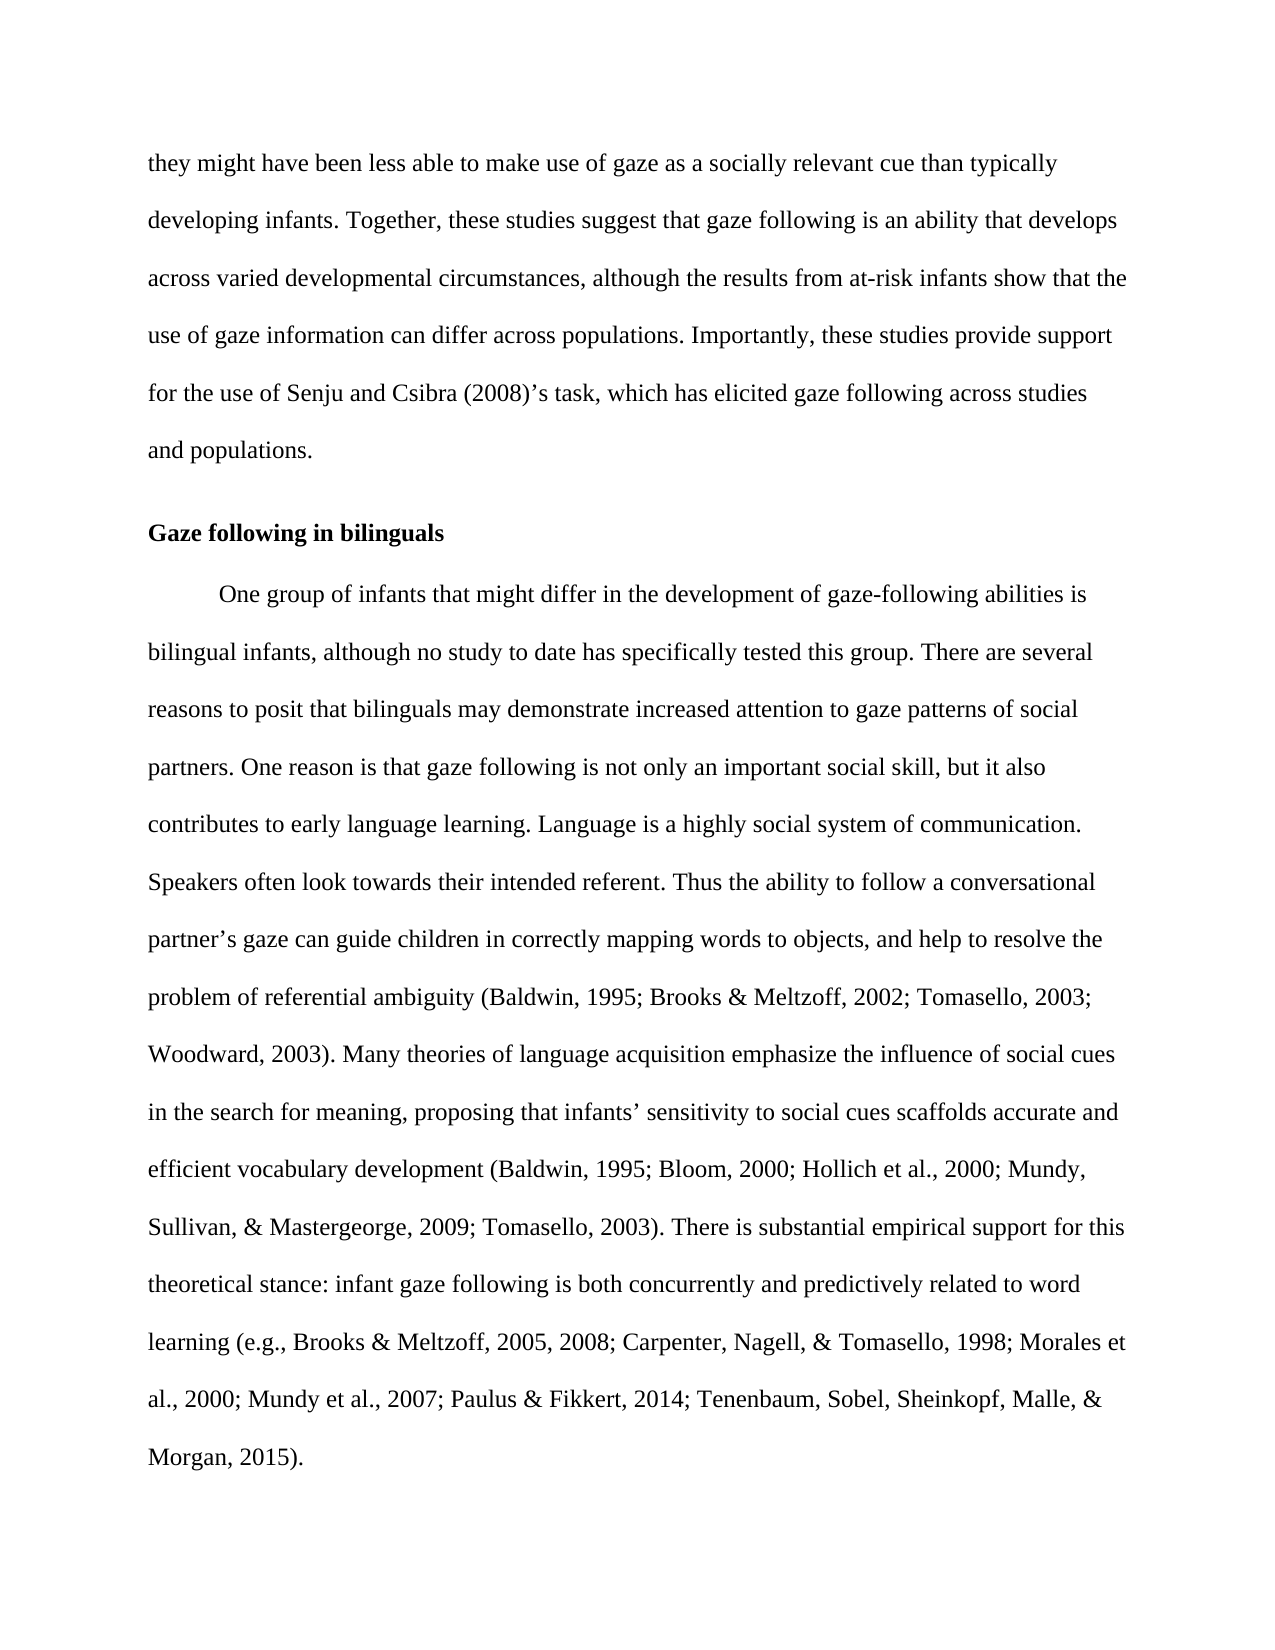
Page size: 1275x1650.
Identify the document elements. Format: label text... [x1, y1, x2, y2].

text One group of infants that might differ in the development of gaze-following abilities is bilingual infants, although no study to date has specifically tested this group. There are several reasons to posit that bilinguals may demonstrate increased attention to gaze patterns of social partners. One reason is that gaze following is not only an important social skill, but it also contributes to early language learning. Language is a highly social system of communication. Speakers often look towards their intended referent. Thus the ability to follow a conversational partner’s gaze can guide children in correctly mapping words to objects, and help to resolve the problem of referential ambiguity (Baldwin, 1995; Brooks & Meltzoff, 2002; Tomasello, 2003; Woodward, 2003). Many theories of language acquisition emphasize the influence of social cues in the search for meaning, proposing that infants’ sensitivity to social cues scaffolds accurate and efficient vocabulary development (Baldwin, 1995; Bloom, 2000; Hollich et al., 2000; Mundy, Sullivan, & Mastergeorge, 2009; Tomasello, 2003). There is substantial empirical support for this theoretical stance: infant gaze following is both concurrently and predictively related to word learning (e.g., Brooks & Meltzoff, 2005, 2008; Carpenter, Nagell, & Tomasello, 1998; Morales et al., 2000; Mundy et al., 2007; Paulus & Fikkert, 2014; Tenenbaum, Sobel, Sheinkopf, Malle, & Morgan, 2015). [148, 579, 1127, 1471]
subtitle Gaze following in bilinguals [148, 518, 1127, 546]
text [148, 148, 1127, 464]
